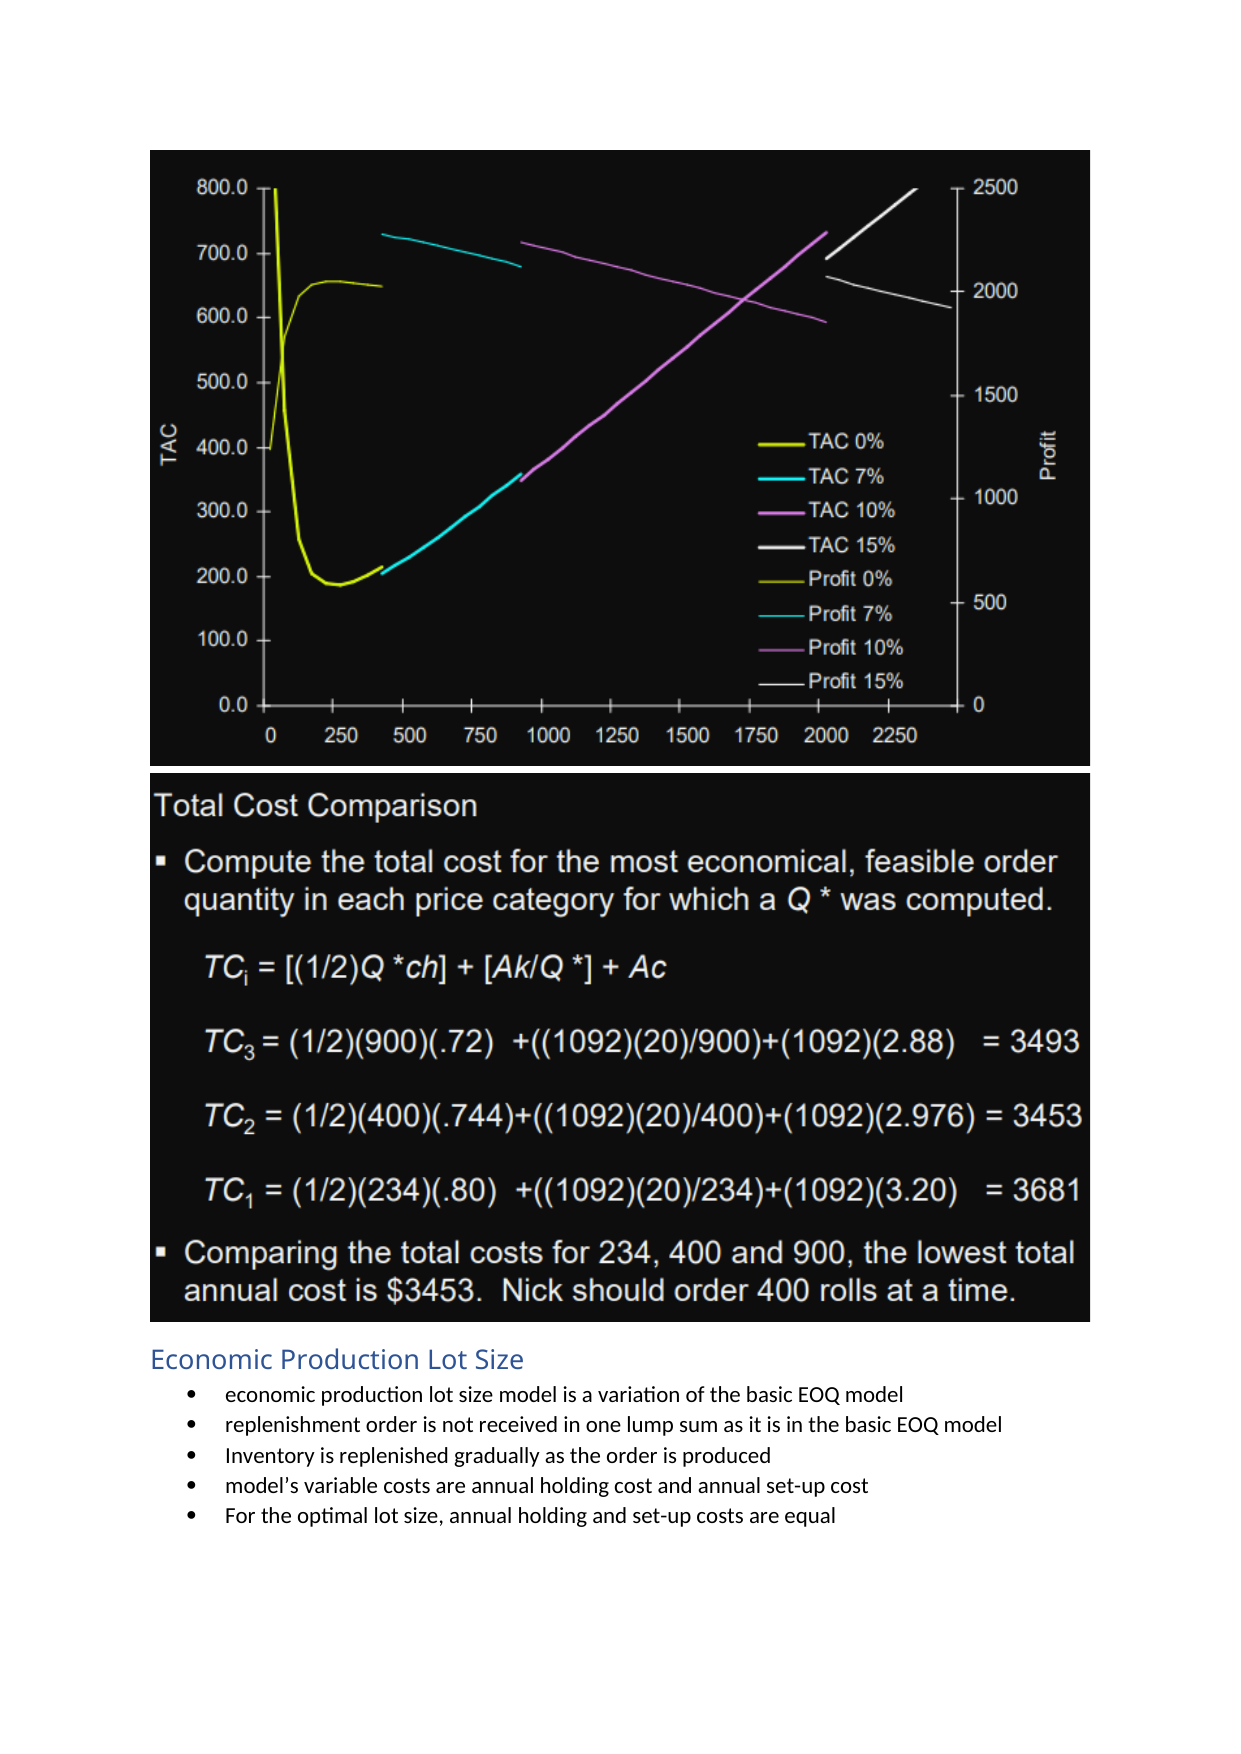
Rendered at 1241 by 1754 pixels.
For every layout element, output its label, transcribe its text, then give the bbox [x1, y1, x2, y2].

picture [150, 773, 1091, 1322]
list For the optimal lot size, annual holding and set-up costs are equal [187, 1501, 1090, 1529]
picture [150, 150, 1091, 766]
list economic production lot size model is a variation of the basic EOQ model [187, 1380, 1090, 1408]
list Inventory is replenished gradually as the order is produced [187, 1441, 1090, 1469]
list model’s variable costs are annual holding cost and annual set-up cost [187, 1471, 1090, 1499]
list replenishment order is not received in one lump sum as it is in the basic EOQ model [187, 1411, 1090, 1439]
subtitle Economic Production Lot Size [150, 1341, 1090, 1377]
